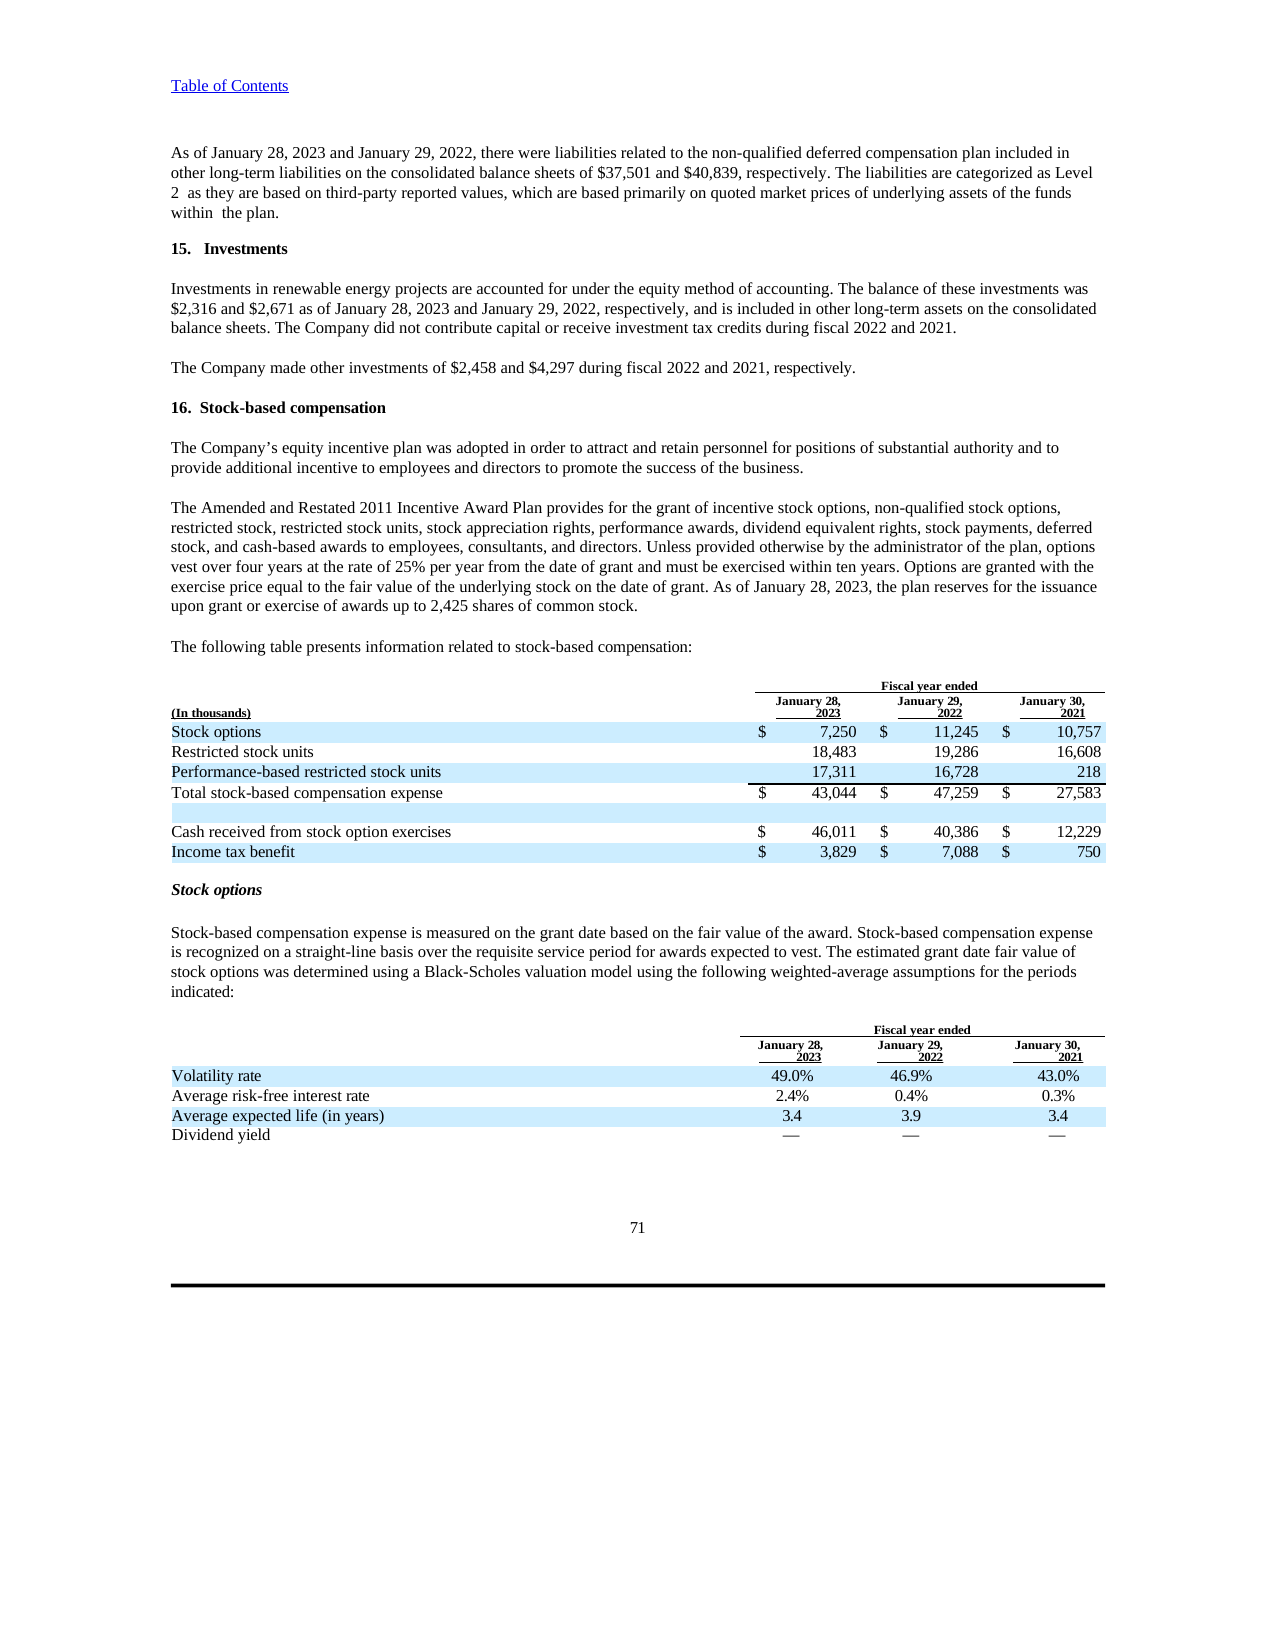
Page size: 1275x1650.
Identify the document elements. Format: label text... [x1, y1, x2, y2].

text The Amended and Restated 2011 Incentive Award Plan provides for the grant of incentive stock options, non-qualified stock options, restricted stock, restricted stock units, stock appreciation rights, performance awards, dividend equivalent rights, stock payments, deferred stock, and cash-based awards to employees, consultants, and directors. Unless provided otherwise by the administrator of the plan, options vest over four years at the rate of 25% per year from the date of grant and must be exercised within ten years. Options are granted with the exercise price equal to the fair value of the underlying stock on the date of grant. As of January 28, 2023, the plan reserves for the issuance upon grant or exercise of awards up to 2,425 shares of common stock. [171, 498, 1102, 615]
subtitle Stock-based compensation [171, 398, 1200, 417]
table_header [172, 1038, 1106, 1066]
text The following table presents information related to stock-based compensation: [171, 636, 1200, 656]
text Investments in renewable energy projects are accounted for under the equity method of accounting. The balance of these investments was [171, 279, 1200, 298]
text $2,316 and $2,671 as of January 28, 2023 and January 29, 2022, respectively, and is included in other long-term assets on the consolidated balance sheets. The Company did not contribute capital or receive investment tax credits during fiscal 2022 and 2021. [171, 299, 1102, 337]
text Stock-based compensation expense is measured on the grant date based on the fair value of the award. Stock-based compensation expense is recognized on a straight-line basis over the requisite service period for awards expected to vest. The estimated grant date fair value of stock options was determined using a Black-Scholes valuation model using the following weighted-average assumptions for the periods indicated: [171, 922, 1095, 1001]
text The Company made other investments of $2,458 and $4,297 during fiscal 2022 and 2021, respectively. [171, 358, 1200, 377]
subtitle Investments [171, 239, 1200, 258]
text Fiscal year ended [75, 1023, 1105, 1037]
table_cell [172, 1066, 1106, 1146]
text The Company’s equity incentive plan was adopted in order to attract and retain personnel for positions of substantial authority and to provide additional incentive to employees and directors to promote the success of the business. [171, 438, 1080, 477]
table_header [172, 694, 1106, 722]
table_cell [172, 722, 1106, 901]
text Fiscal year ended [75, 679, 1105, 693]
text As of January 28, 2023 and January 29, 2022, there were liabilities related to the non-qualified deferred compensation plan included in other long-term liabilities on the consolidated balance sheets of $37,501 and $40,839, respectively. The liabilities are categorized as Level 2 as they are based on third-party reported values, which are based primarily on quoted market prices of underlying assets of the funds within the plan. [171, 143, 1104, 222]
